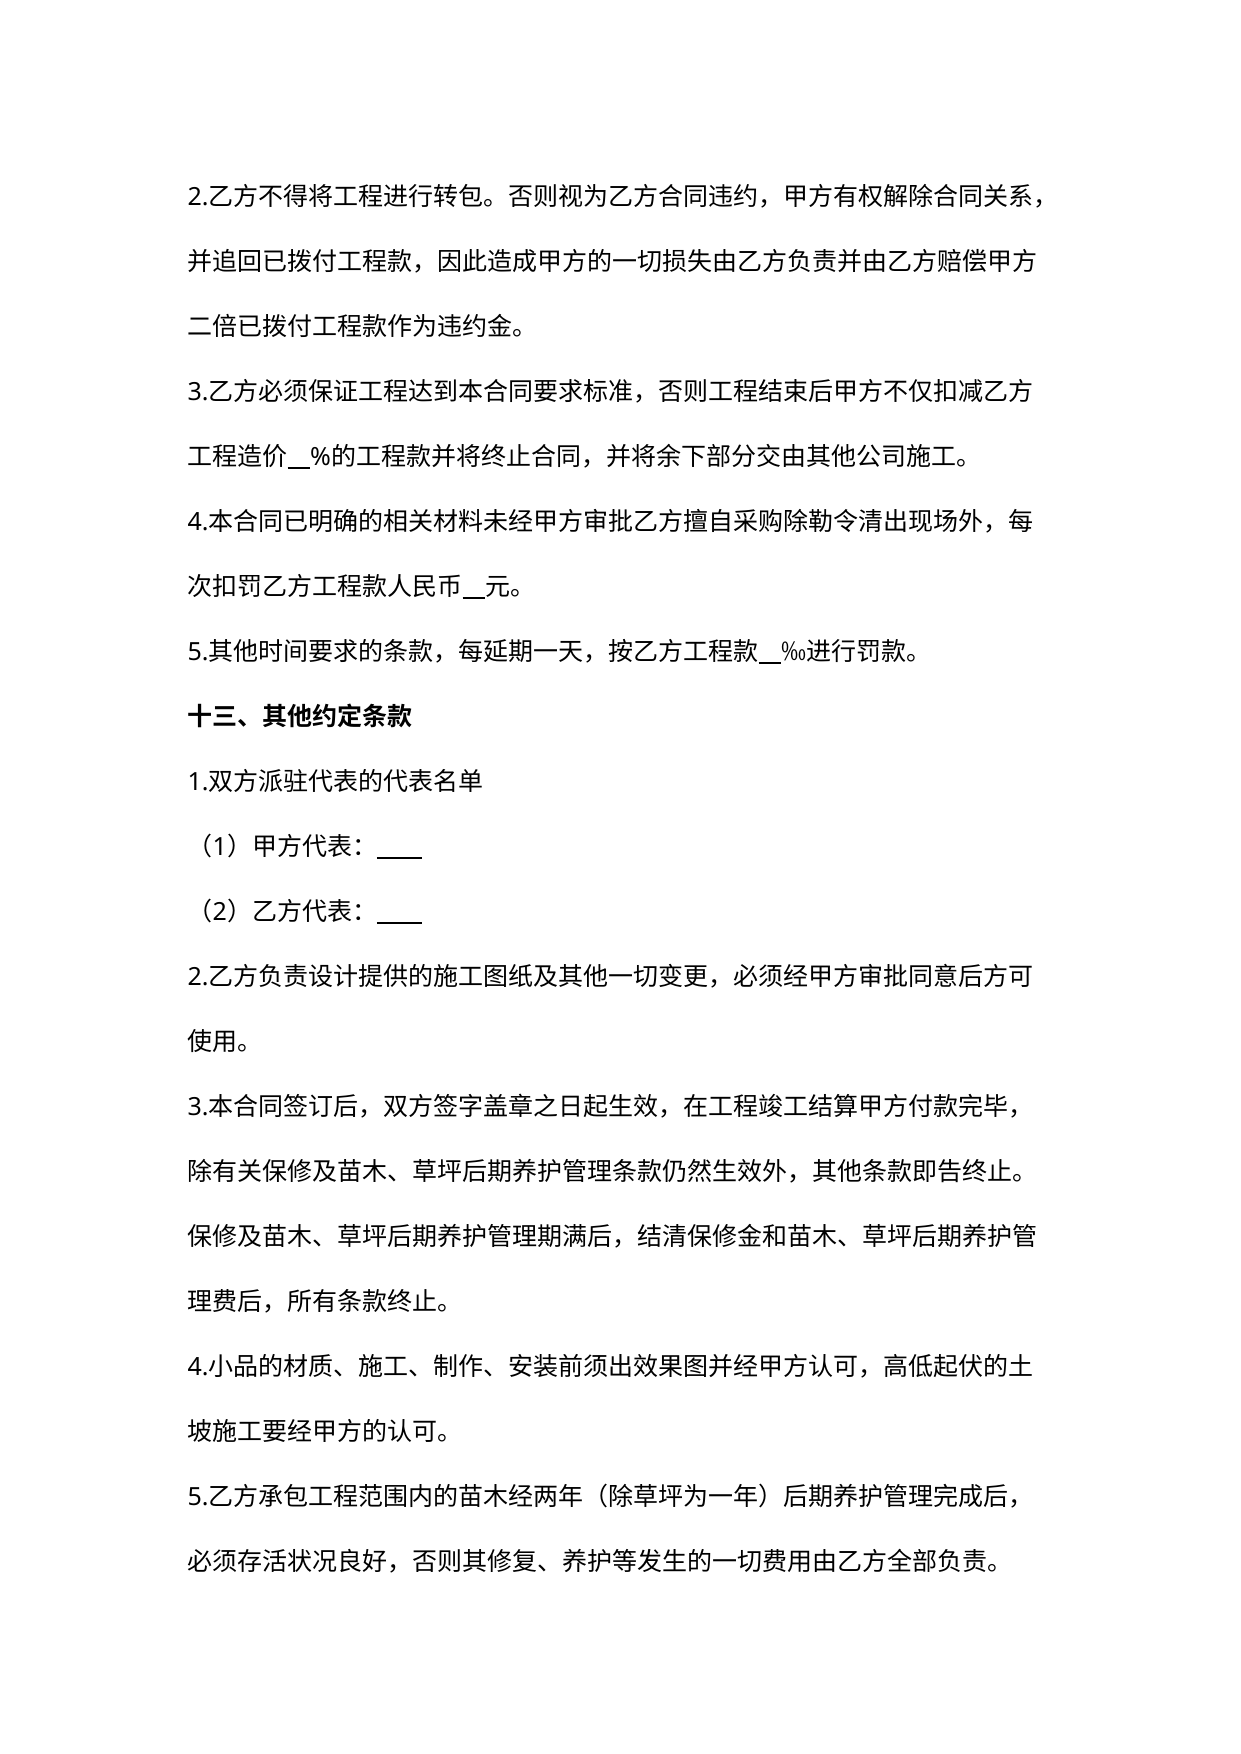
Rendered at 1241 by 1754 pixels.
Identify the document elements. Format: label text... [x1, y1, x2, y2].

text 2.乙方负责设计提供的施工图纸及其他一切变更，必须经甲方审批同意后方可使用。 [187, 942, 1053, 1072]
text 3.本合同签订后，双方签字盖章之日起生效，在工程竣工结算甲方付款完毕，除有关保修及苗木、草坪后期养护管理条款仍然生效外，其他条款即告终止。保修及苗木、草坪后期养护管理期满后，结清保修金和苗木、草坪后期养护管理费后，所有条款终止。 [187, 1072, 1053, 1332]
text 4.本合同已明确的相关材料未经甲方审批乙方擅自采购除勒令清出现场外，每次扣罚乙方工程款人民币 元。 [187, 487, 1053, 617]
subtitle 十三、其他约定条款 [187, 682, 1053, 747]
text （2）乙方代表： [187, 877, 1053, 942]
text 3.乙方必须保证工程达到本合同要求标准，否则工程结束后甲方不仅扣减乙方工程造价 %的工程款并将终止合同，并将余下部分交由其他公司施工。 [187, 357, 1053, 487]
text 5.其他时间要求的条款，每延期一天，按乙方工程款 ‰进行罚款。 [187, 617, 1053, 682]
text 5.乙方承包工程范围内的苗木经两年（除草坪为一年）后期养护管理完成后，必须存活状况良好，否则其修复、养护等发生的一切费用由乙方全部负责。 [187, 1462, 1053, 1592]
text 2.乙方不得将工程进行转包。否则视为乙方合同违约，甲方有权解除合同关系，并追回已拨付工程款，因此造成甲方的一切损失由乙方负责并由乙方赔偿甲方二倍已拨付工程款作为违约金。 [187, 162, 1053, 357]
text （1）甲方代表： [187, 812, 1053, 877]
text 1.双方派驻代表的代表名单 [187, 747, 1053, 812]
text 4.小品的材质、施工、制作、安装前须出效果图并经甲方认可，高低起伏的土坡施工要经甲方的认可。 [187, 1332, 1053, 1462]
